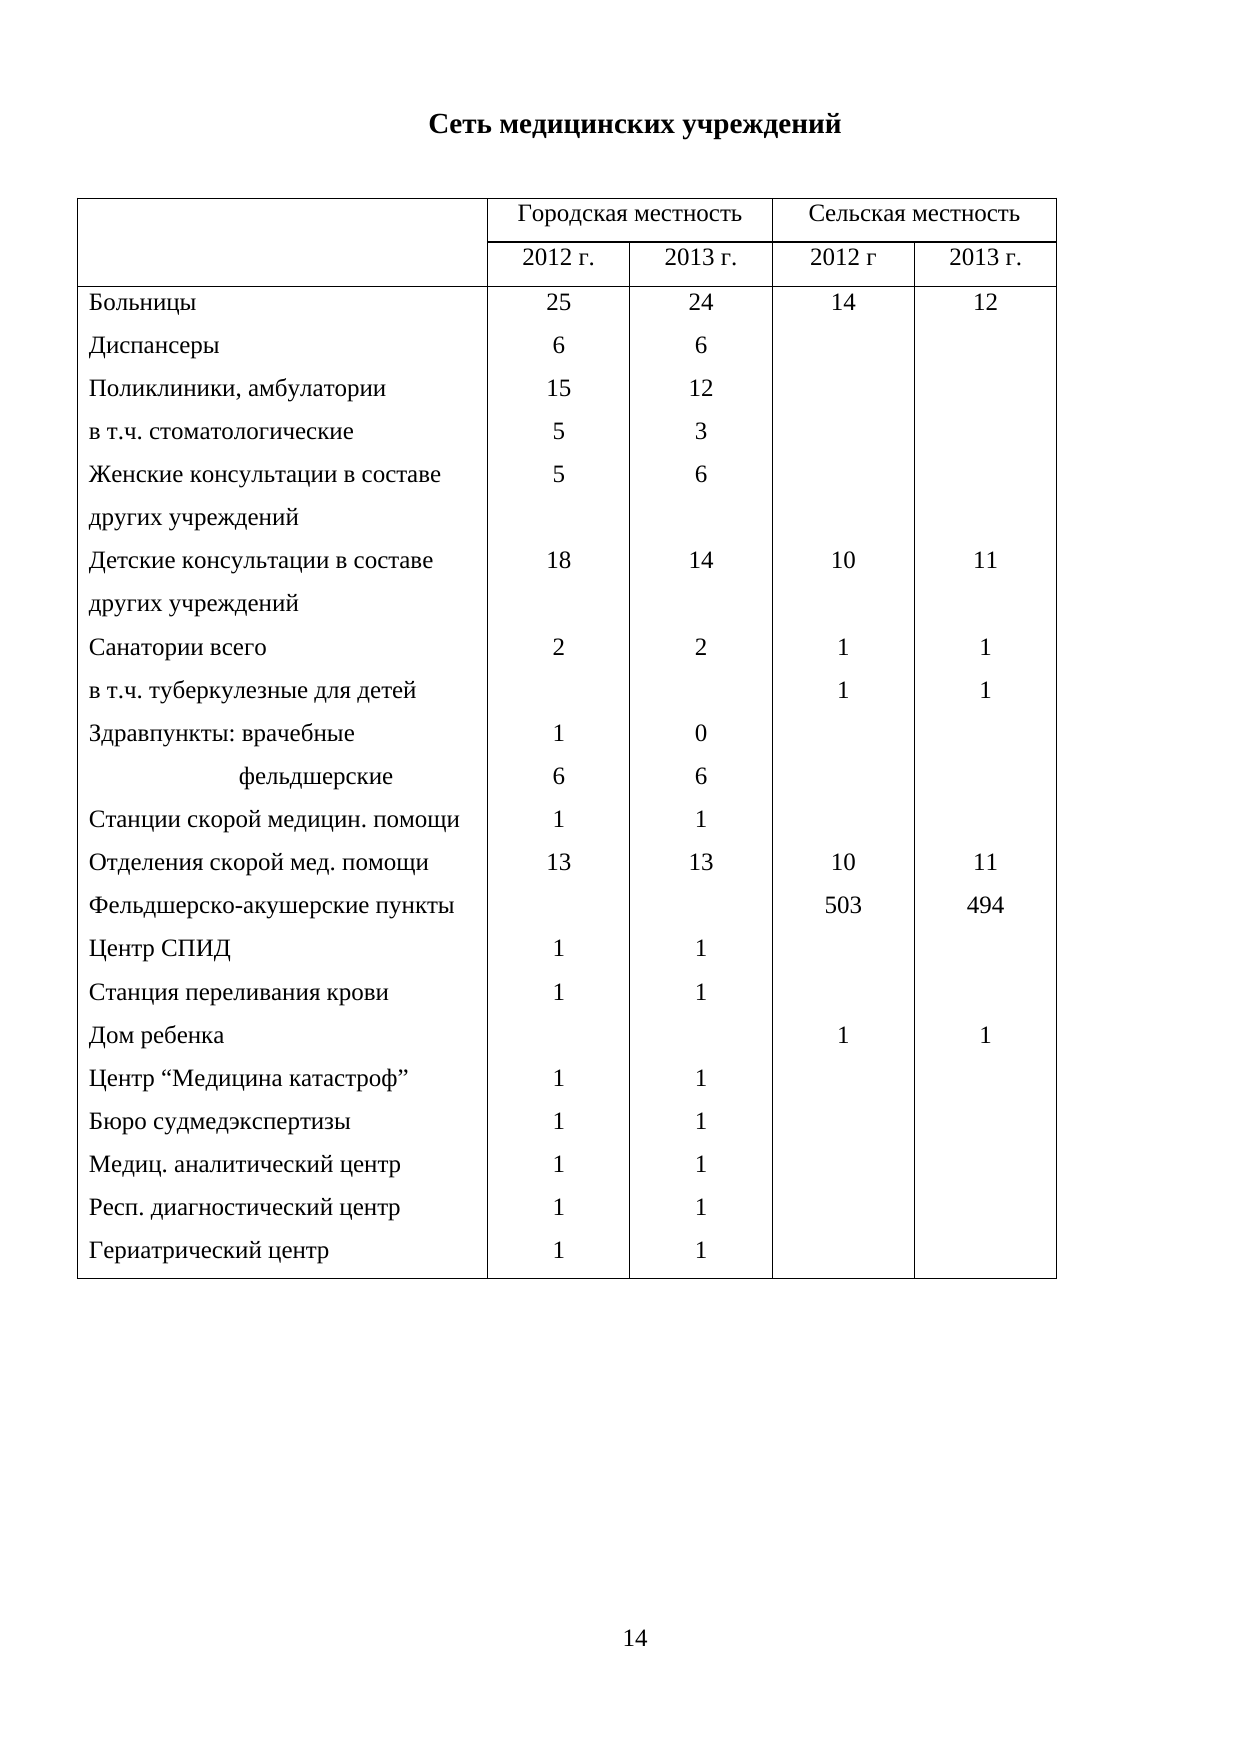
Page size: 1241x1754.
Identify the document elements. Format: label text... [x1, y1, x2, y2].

table_cell 14 10 1 1 10 503 1 [773, 287, 914, 1278]
text Сеть медицинских учреждений [89, 106, 1181, 140]
table_header Сельская местность [773, 199, 1056, 241]
table_header Городская местность [488, 199, 772, 241]
table_cell 2013 г. [630, 243, 772, 286]
table_cell 2013 г. [915, 243, 1056, 286]
table_cell 25 6 15 5 5 18 2 1 6 1 13 1 1 1 1 1 1 1 [488, 287, 629, 1278]
table_header [78, 199, 487, 286]
table_cell 12 11 1 1 11 494 1 [915, 287, 1056, 1278]
table_cell 24 6 12 3 6 14 2 0 6 1 13 1 1 1 1 1 1 1 [630, 287, 772, 1278]
table_cell Больницы Диспансеры Поликлиники, амбулатории в т.ч. стоматологические Женские консультации в составе других учреждений Детские консультации в составе других учреждений Санатории всего в т.ч. туберкулезные для детей Здравпункты: врачебные фельдшерские Станции скорой медицин. помощи Отделения скорой мед. помощи Фельдшерско-акушерские пункты Центр СПИД Станция переливания крови Дом ребенка Центр “Медицина катастроф” Бюро судмедэкспертизы Медиц. аналитический центр Респ. диагностический центр Гериатрический центр [78, 287, 487, 1278]
table_cell 2012 г. [488, 243, 629, 286]
table_cell 2012 г [773, 243, 914, 286]
